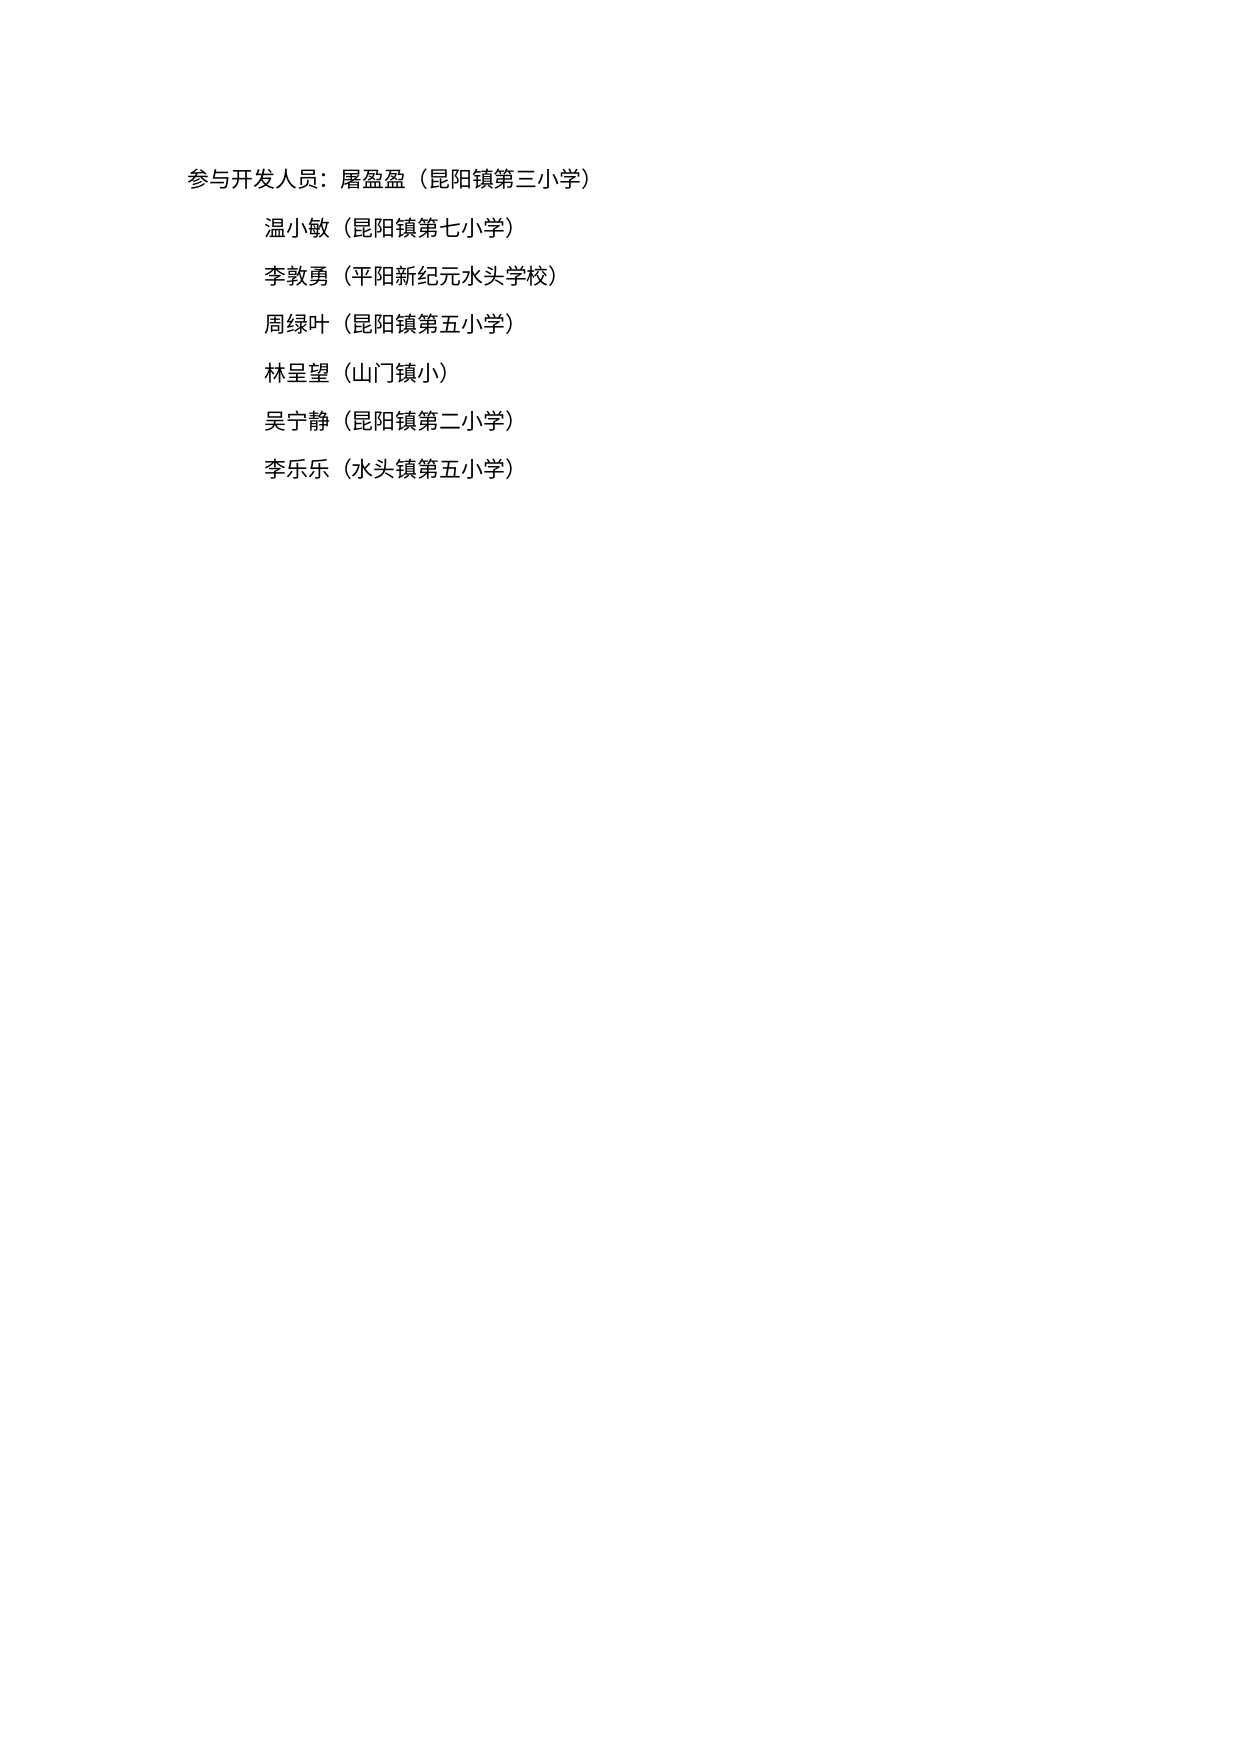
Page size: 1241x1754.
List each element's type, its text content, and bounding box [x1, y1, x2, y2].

text 周绿叶（昆阳镇第五小学） [187, 307, 1053, 339]
text 林呈望（山门镇小） [187, 355, 1053, 388]
text 吴宁静（昆阳镇第二小学） [187, 403, 1053, 436]
text 李乐乐（水头镇第五小学） [187, 452, 1053, 484]
text 李敦勇（平阳新纪元水头学校） [187, 258, 1053, 291]
text 温小敏（昆阳镇第七小学） [187, 210, 1053, 243]
text 参与开发人员：屠盈盈（昆阳镇第三小学） [187, 162, 1053, 194]
